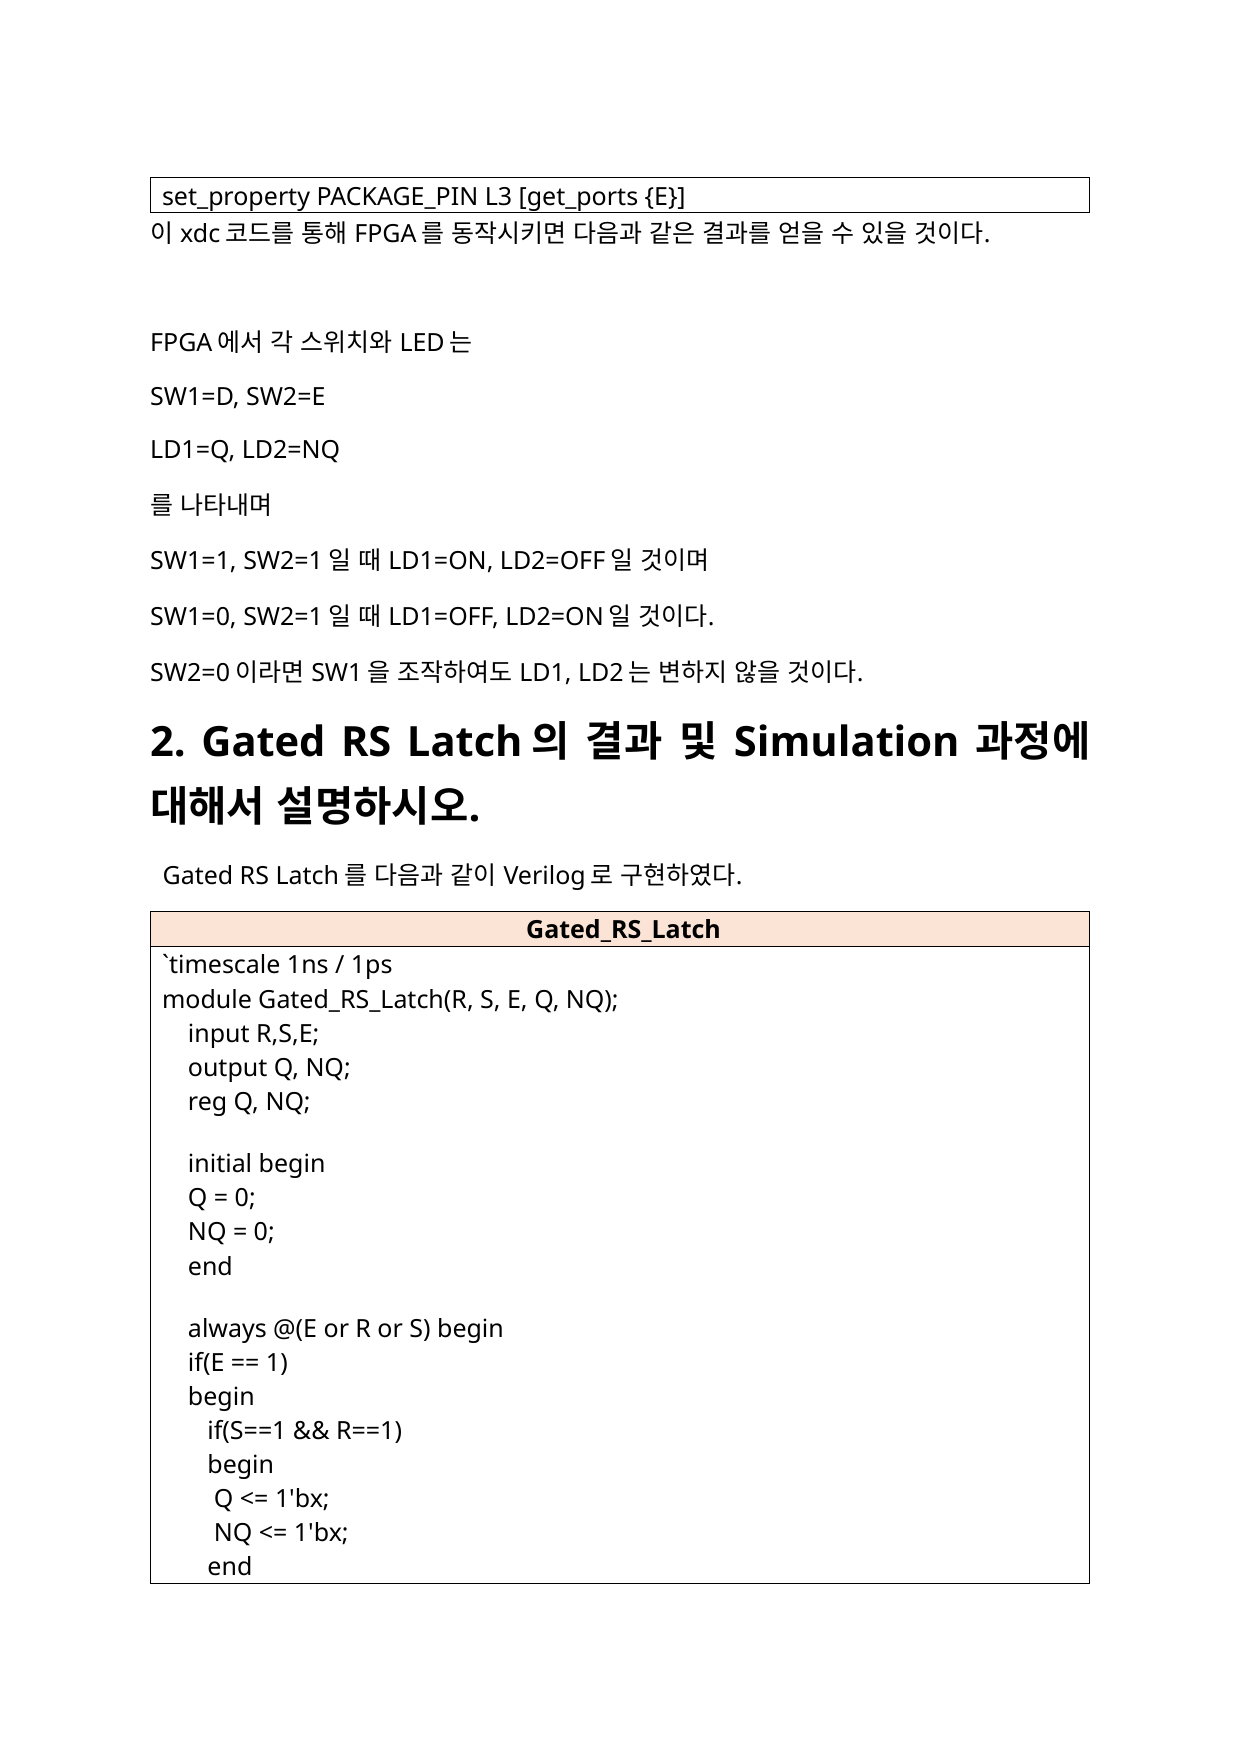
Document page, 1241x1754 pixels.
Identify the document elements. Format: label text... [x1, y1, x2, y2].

text SW2=0이라면 SW1을 조작하여도 LD1, LD2는 변하지 않을 것이다. [150, 652, 1090, 688]
text 2. Gated RS Latch의 결과 및 Simulation 과정에 대해서 설명하시오. [150, 708, 1090, 834]
text FPGA에서 각 스위치와 LED는 [150, 322, 1090, 359]
text 이 xdc코드를 통해 FPGA를 동작시키면 다음과 같은 결과를 얻을 수 있을 것이다. [150, 213, 1090, 249]
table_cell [151, 178, 1089, 212]
text LD1=Q, LD2=NQ [150, 432, 1090, 466]
text SW1=1, SW2=1일 때 LD1=ON, LD2=OFF일 것이며 [150, 541, 1090, 577]
text Gated RS Latch를 다음과 같이 Verilog로 구현하였다. [150, 855, 1090, 892]
text SW1=0, SW2=1일 때 LD1=OFF, LD2=ON일 것이다. [150, 597, 1090, 633]
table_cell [151, 947, 1089, 1583]
table_header Gated_RS_Latch [151, 912, 1089, 946]
text SW1=D, SW2=E [150, 378, 1090, 412]
text 를 나타내며 [150, 485, 1090, 521]
